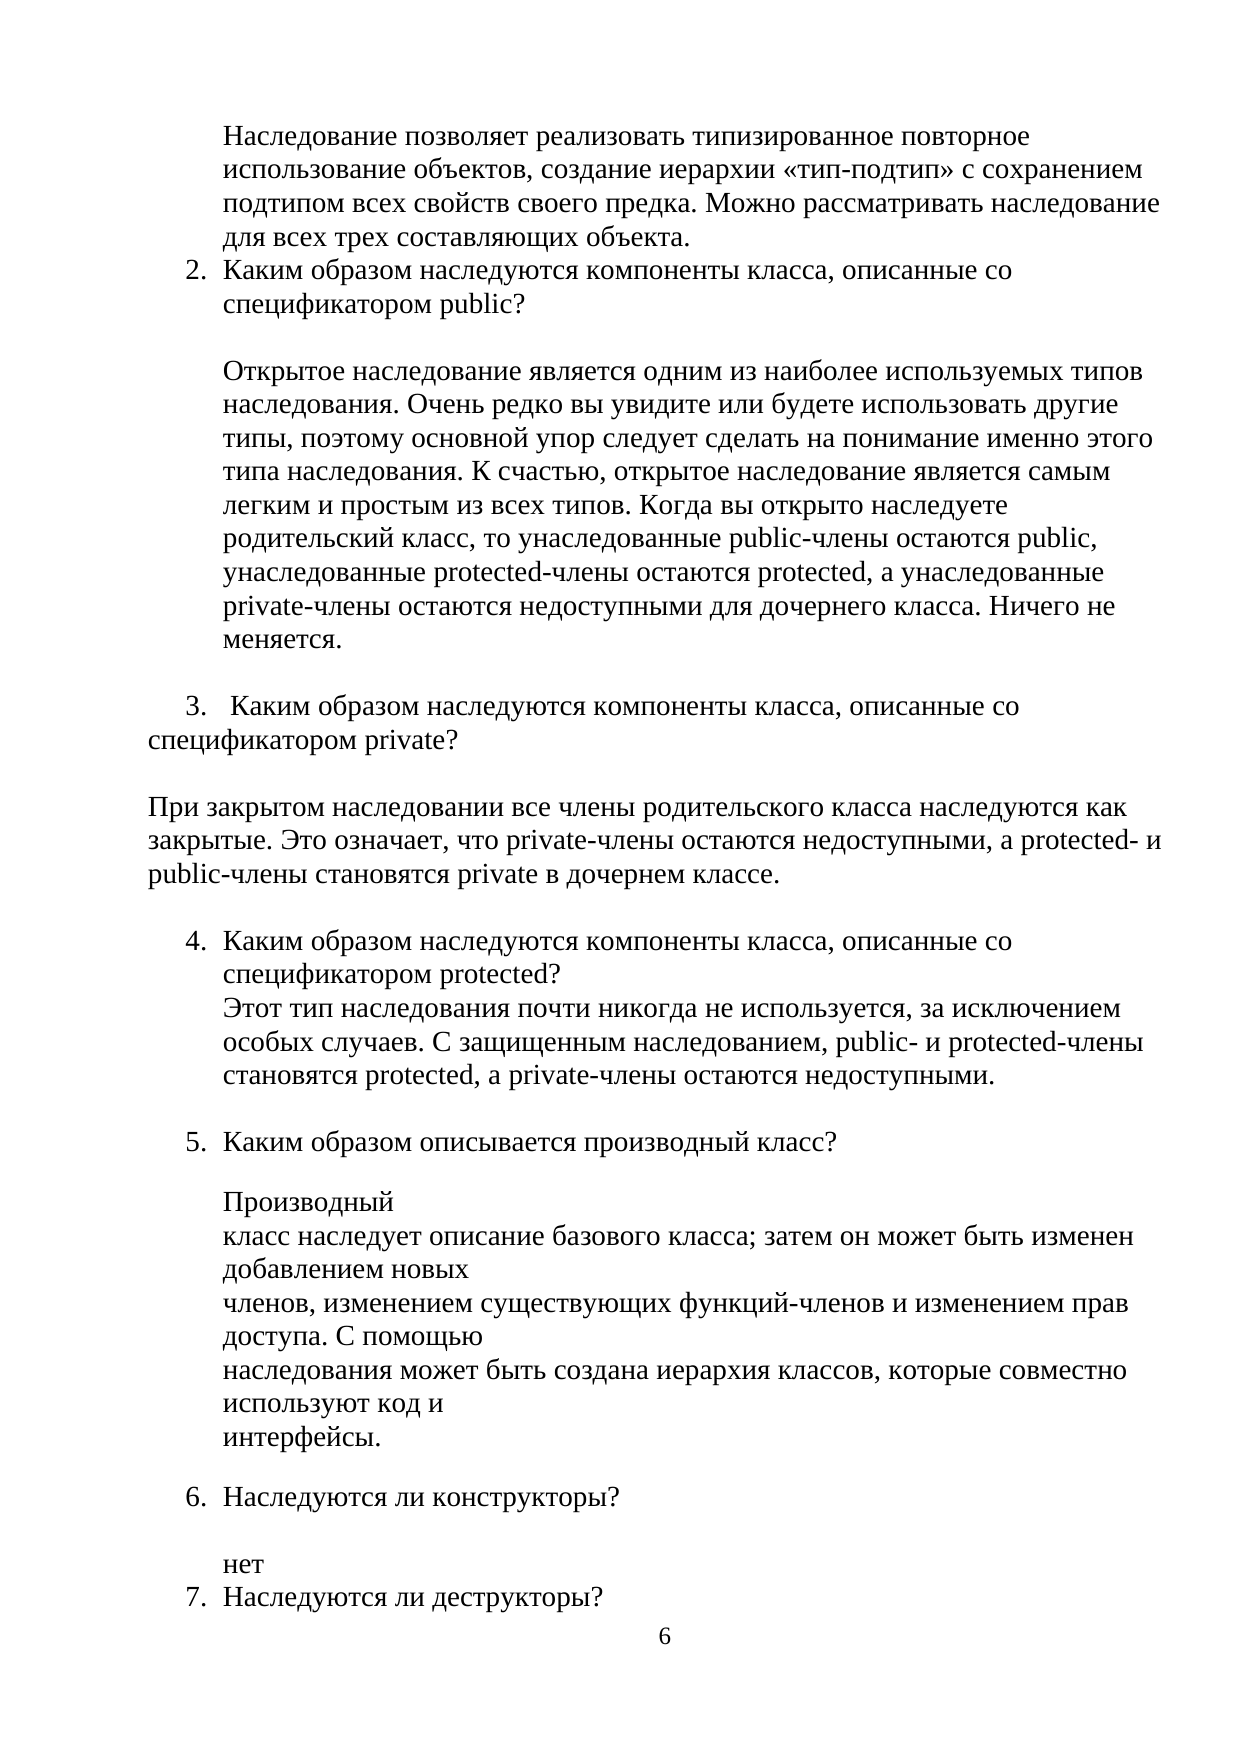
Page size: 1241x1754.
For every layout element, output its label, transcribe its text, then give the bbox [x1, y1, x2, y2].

list Наследование позволяет реализовать типизированное повторное использование объектов, создание иерархии «тип-подтип» с сохранением подтипом всех свойств своего предка. Можно рассматривать наследование для всех трех составляющих объекта. [223, 118, 1181, 252]
list Производный [223, 1184, 1181, 1218]
list Открытое наследование является одним из наиболее используемых типов наследования. Очень редко вы увидите или будете использовать другие типы, поэтому основной упор следует сделать на понимание именно этого типа наследования. К счастью, открытое наследование является самым легким и простым из всех типов. Когда вы открыто наследуете родительский класс, то унаследованные public-члены остаются public, унаследованные protected-члены остаются protected, а унаследованные private-члены остаются недоступными для дочернего класса. Ничего не меняется. [223, 353, 1181, 655]
list Каким образом наследуются компоненты класса, описанные со спецификатором protected? [185, 923, 1181, 990]
list класс наследует описание базового класса; затем он может быть изменен добавлением новых [223, 1218, 1181, 1285]
list Каким образом наследуются компоненты класса, описанные со [185, 688, 1181, 722]
text При закрытом наследовании все члены родительского класса наследуются как закрытые. Это означает, что private-члены остаются недоступными, а protected- и public-члены становятся private в дочернем классе. [148, 789, 1181, 889]
list наследования может быть создана иерархия классов, которые совместно используют код и [223, 1352, 1181, 1419]
list Наследуются ли конструкторы? [185, 1479, 1181, 1512]
list интерфейсы. [223, 1419, 1181, 1479]
list Каким образом описывается производный класс? [185, 1124, 1181, 1158]
list нет [223, 1546, 1181, 1579]
list Каким образом наследуются компоненты класса, описанные со спецификатором public? [185, 252, 1181, 319]
list Этот тип наследования почти никогда не используется, за исключением особых случаев. С защищенным наследованием, public- и protected-члены становятся protected, а private-члены остаются недоступными. [223, 990, 1181, 1091]
list членов, изменением существующих функций-членов и изменением прав доступа. С помощью [223, 1285, 1181, 1352]
text спецификатором private? [148, 722, 1181, 755]
list Наследуются ли деструкторы? [185, 1579, 1181, 1613]
